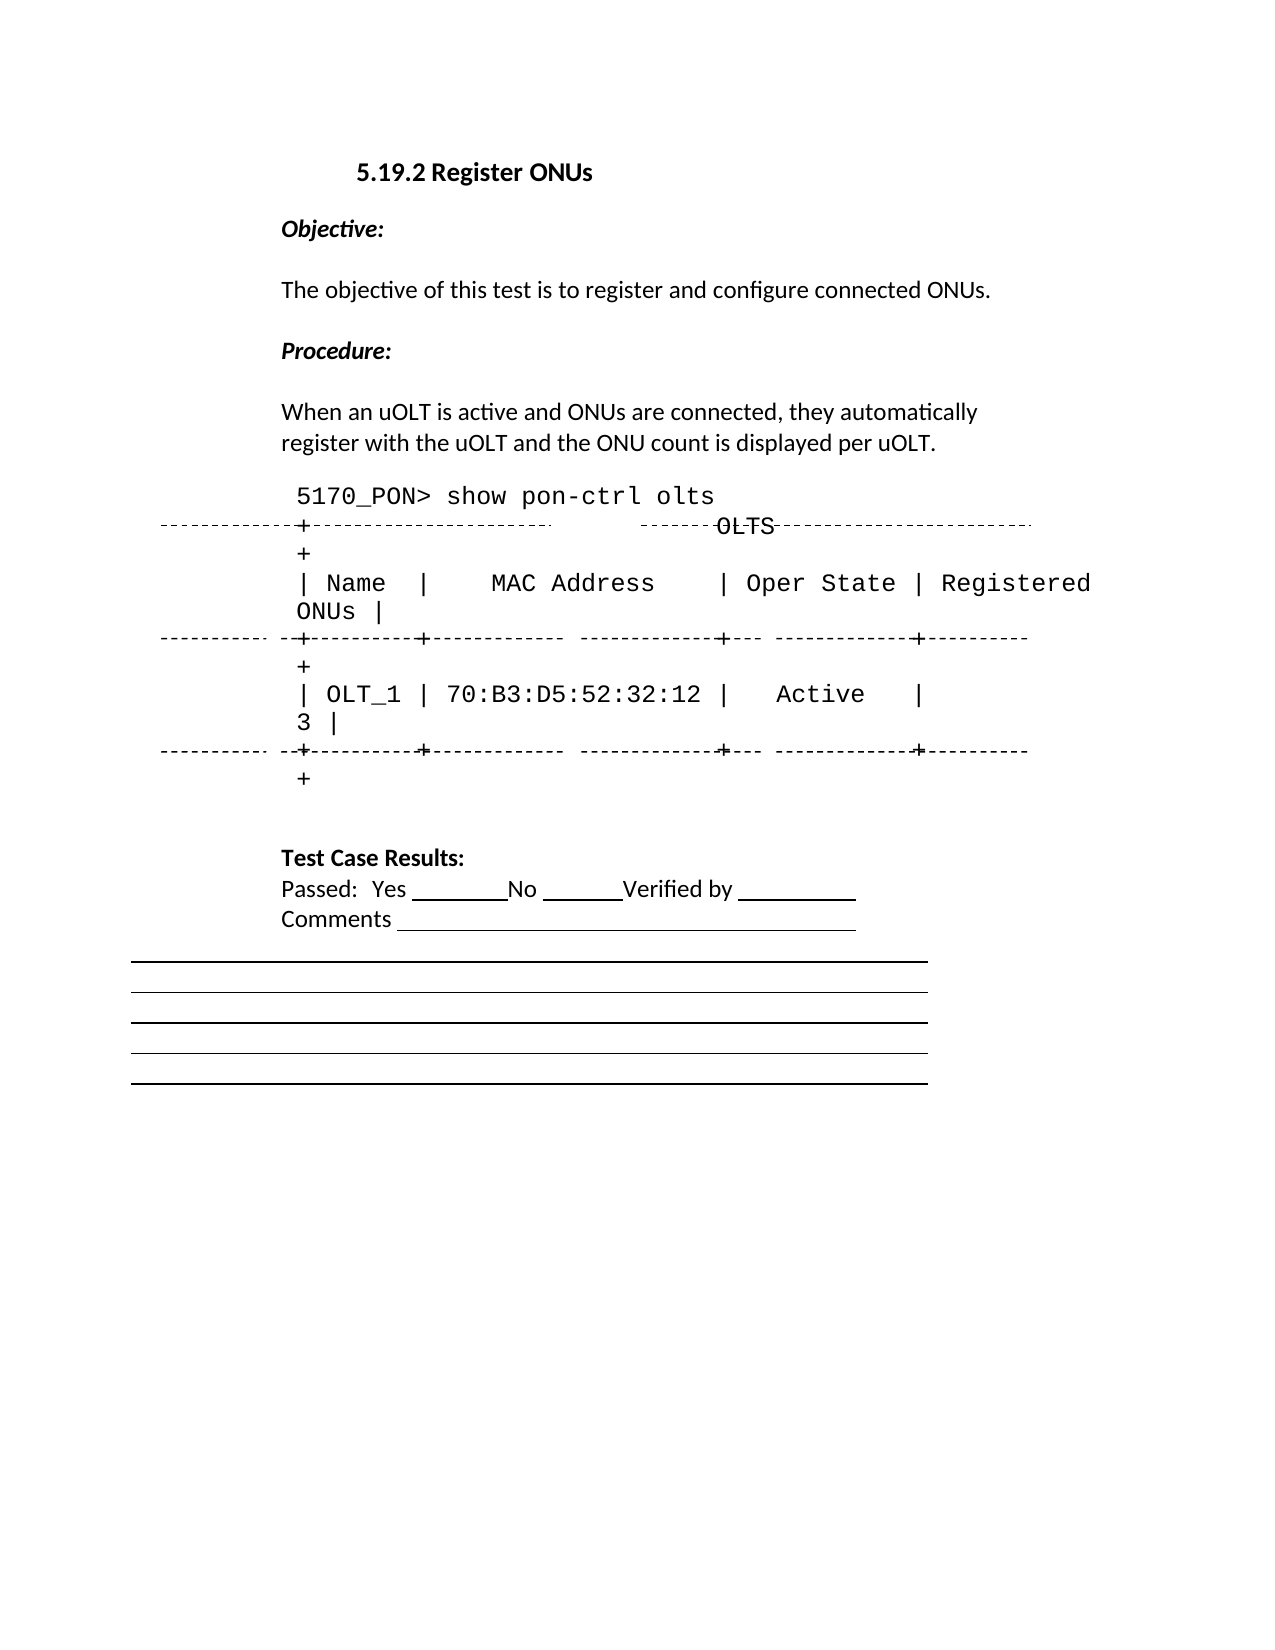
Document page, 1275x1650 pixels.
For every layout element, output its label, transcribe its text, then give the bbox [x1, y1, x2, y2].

text The objective of this test is to register and configure connected ONUs. [281, 274, 1125, 304]
text | OLT_1 | 70:B3:D5:52:32:12 | Active | 3 | [296, 681, 1125, 738]
text | Name | MAC Address | Oper State | Registered ONUs | [296, 568, 1125, 625]
text Objective: [281, 213, 1125, 243]
text + OLTS + [296, 512, 1125, 568]
subtitle Test Case Results: [281, 843, 1125, 873]
text + + + + + [296, 625, 1125, 681]
subtitle Register ONUs [356, 155, 1125, 188]
text When an uOLT is active and ONUs are connected, they automatically register with the uOLT and the ONU count is displayed per uOLT. [281, 396, 1004, 457]
text Passed: Yes No Verified by Date/Time Comments [281, 873, 787, 934]
text + + + + + [296, 738, 1125, 795]
text Procedure: [281, 335, 1125, 366]
text 5170_PON> show pon-ctrl olts [296, 483, 1125, 512]
